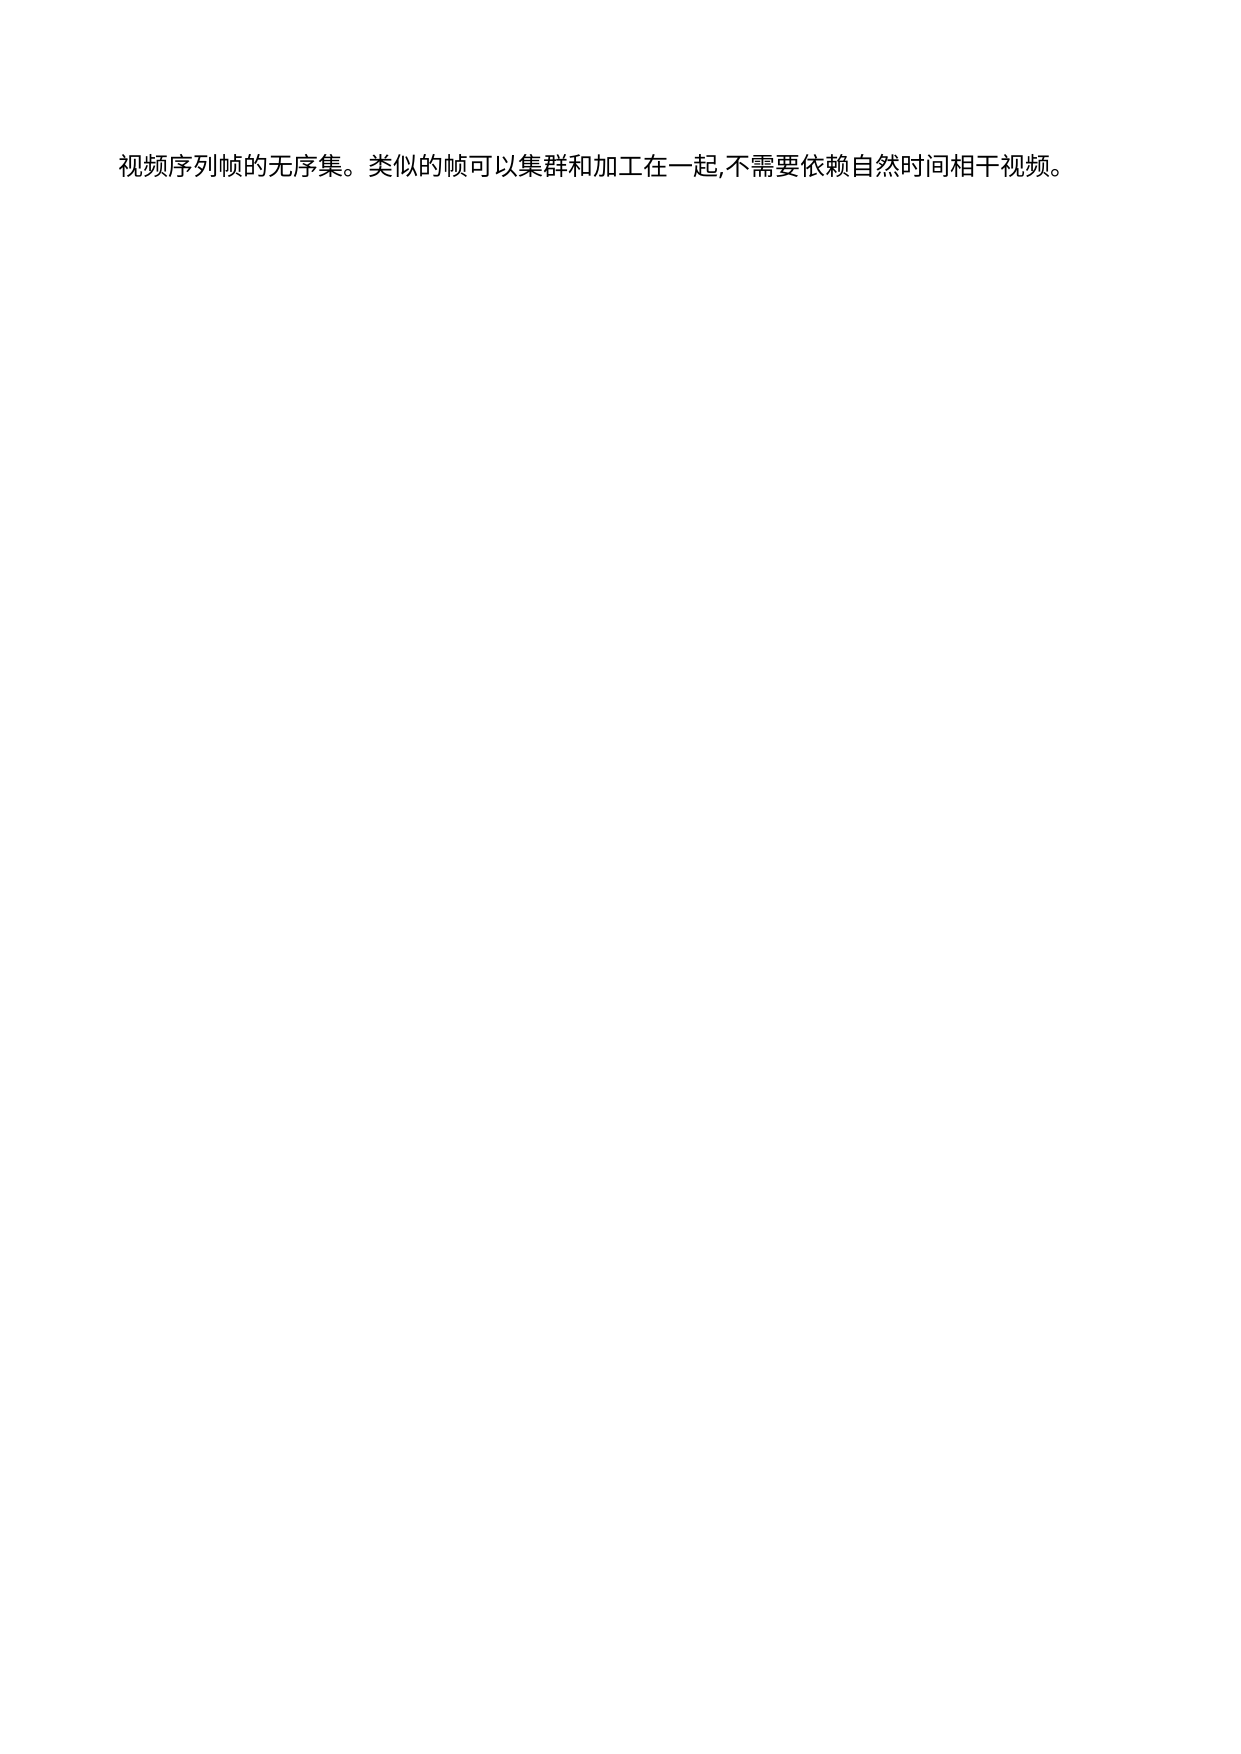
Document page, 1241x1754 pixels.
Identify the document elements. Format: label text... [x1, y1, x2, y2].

text 视频序列帧的无序集。类似的帧可以集群和加工在一起,不需要依赖自然时间相干视频。 [118, 147, 1122, 183]
